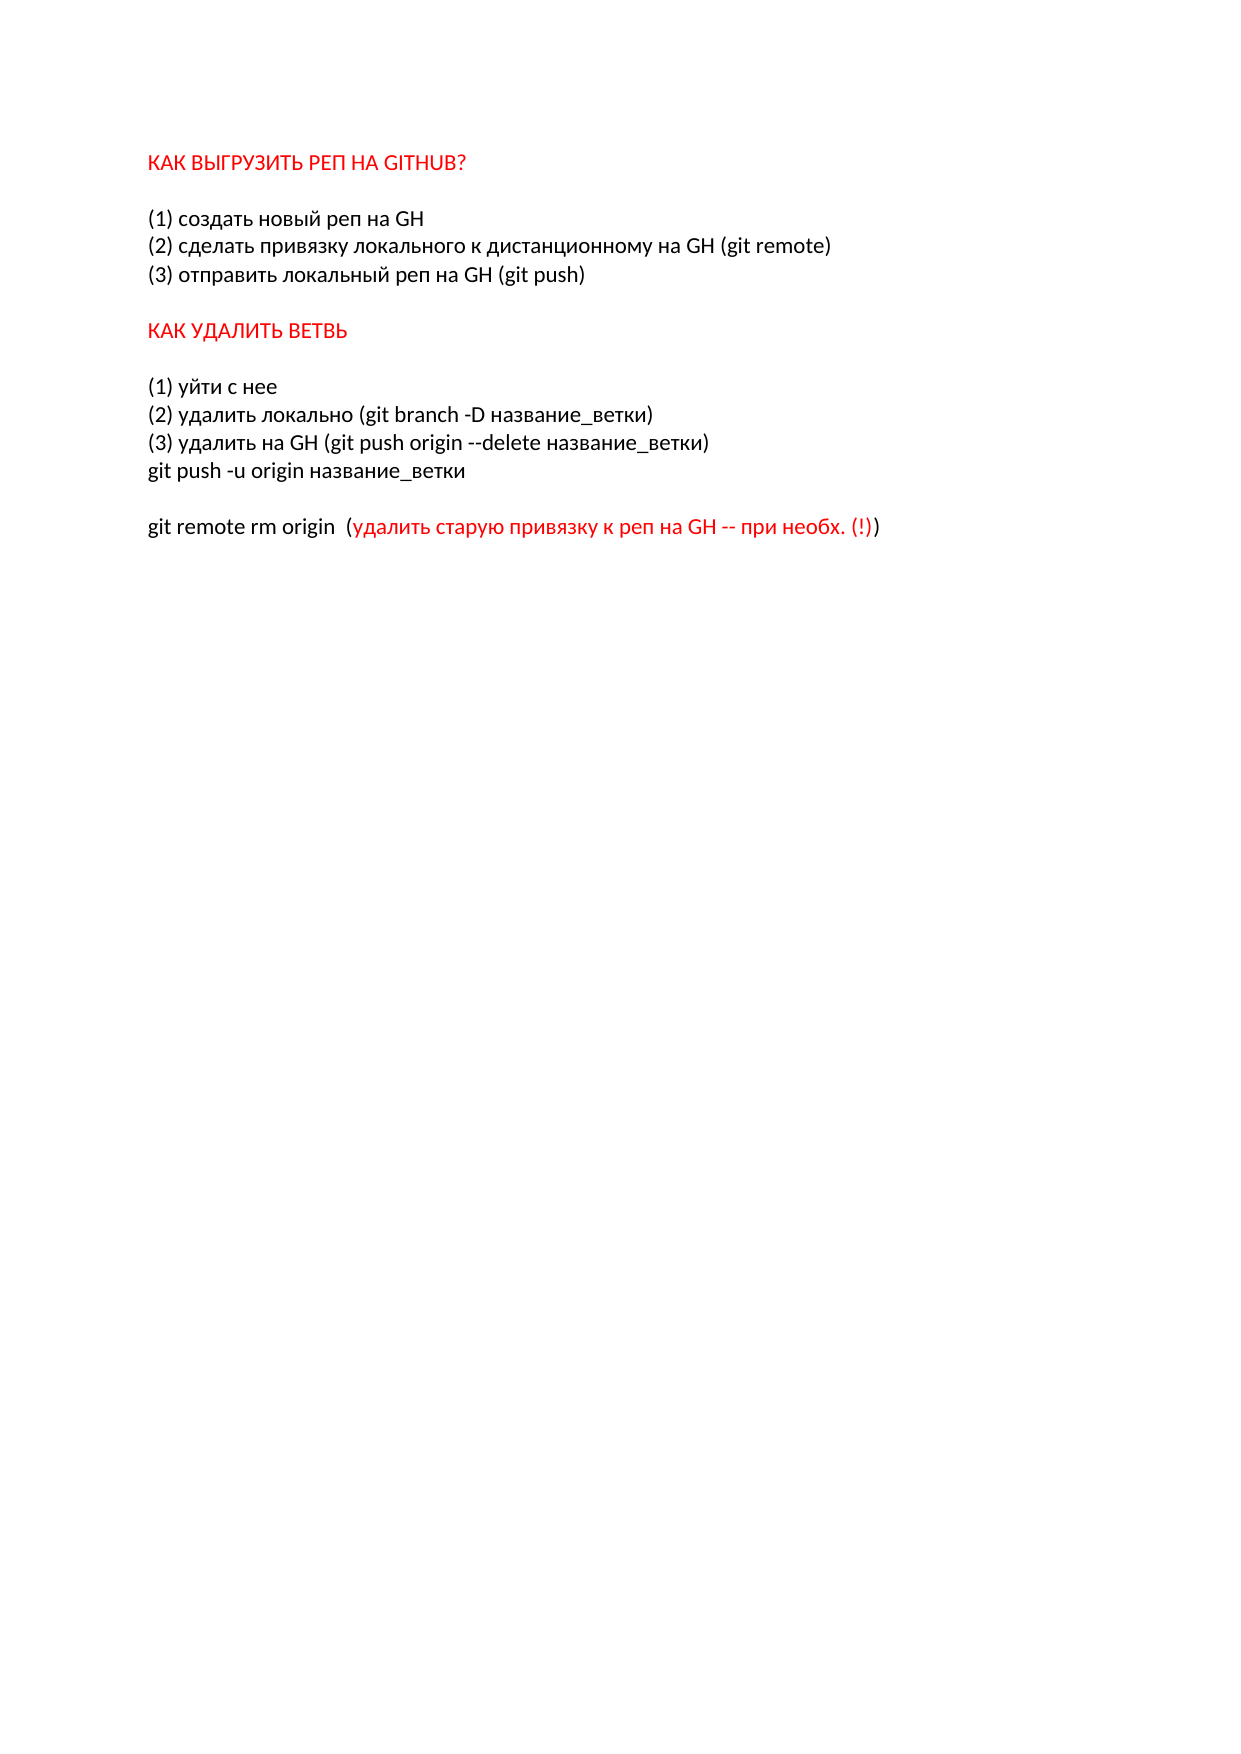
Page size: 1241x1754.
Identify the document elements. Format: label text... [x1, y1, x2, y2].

text (2) сделать привязку локального к дистанционному на GH (git remote) [148, 232, 1093, 260]
text git push -u origin название_ветки [148, 456, 1093, 484]
text (3) удалить на GH (git push origin --delete название_ветки) [148, 428, 1093, 456]
text (2) удалить локально (git branch -D название_ветки) [148, 400, 1093, 428]
text (1) уйти с нее [148, 372, 1093, 400]
text git remote rm origin (удалить старую привязку к реп на GH -- при необх. (!)) [148, 512, 1093, 540]
text (3) отправить локальный реп на GH (git push) [148, 260, 1093, 288]
text КАК ВЫГРУЗИТЬ РЕП НА GITHUB? [148, 148, 1093, 176]
text КАК УДАЛИТЬ ВЕТВЬ [148, 316, 1093, 344]
text (1) создать новый реп на GH [148, 204, 1093, 232]
